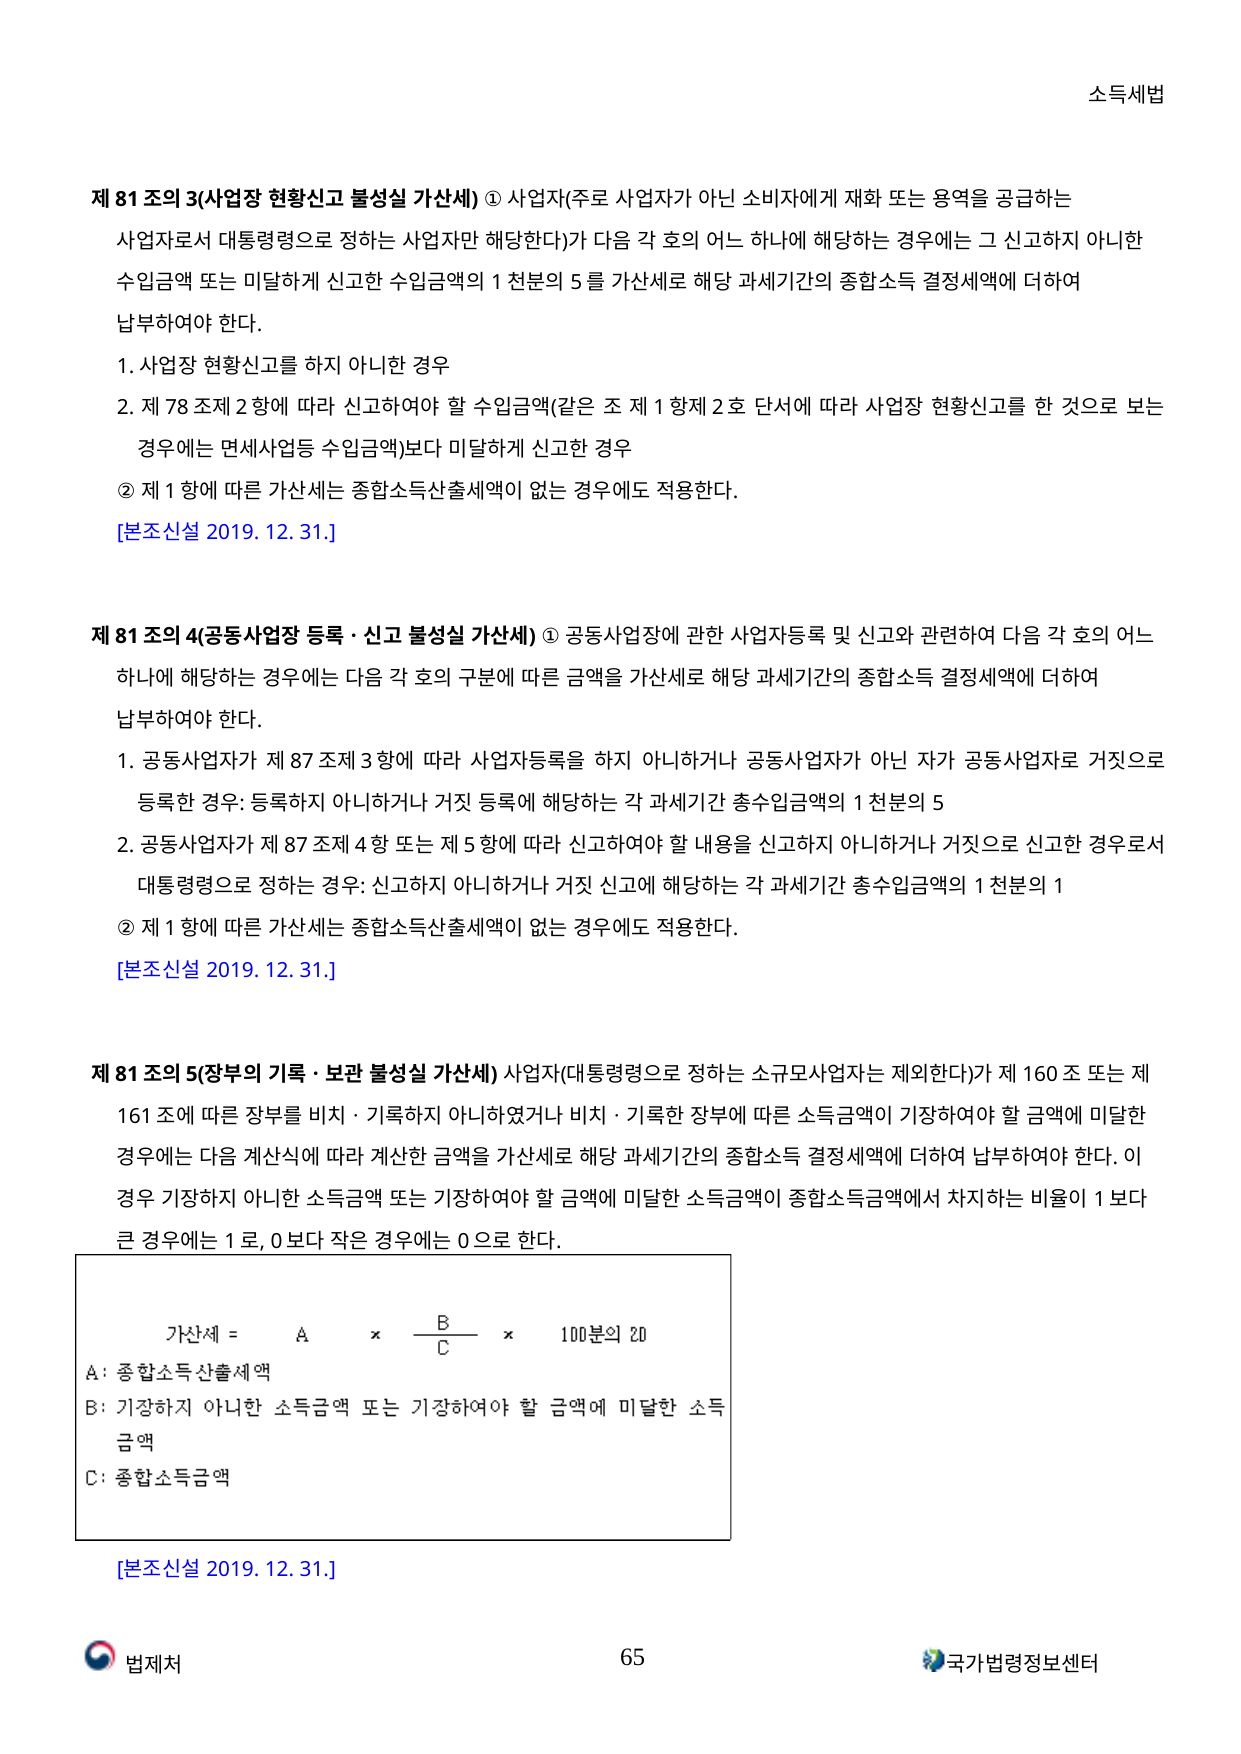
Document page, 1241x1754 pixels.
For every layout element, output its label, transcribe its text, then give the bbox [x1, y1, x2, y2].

text 제81조의5(장부의 기록ㆍ보관 불성실 가산세) 사업자(대통령령으로 정하는 소규모사업자는 제외한다)가 제160조 또는 제161조에 따른 장부를 비치ㆍ기록하지 아니하였거나 비치ㆍ기록한 장부에 따른 소득금액이 기장하여야 할 금액에 미달한 경우에는 다음 계산식에 따라 계산한 금액을 가산세로 해당 과세기간의 종합소득 결정세액에 더하여 납부하여야 한다. 이 경우 기장하지 아니한 소득금액 또는 기장하여야 할 금액에 미달한 소득금액이 종합소득금액에서 차지하는 비율이 1보다 큰 경우에는 1로, 0보다 작은 경우에는 0으로 한다. [92, 1046, 1165, 1254]
picture [892, 1637, 947, 1672]
text 제81조의4(공동사업장 등록ㆍ신고 불성실 가산세) ① 공동사업장에 관한 사업자등록 및 신고와 관련하여 다음 각 호의 어느 하나에 해당하는 경우에는 다음 각 호의 구분에 따른 금액을 가산세로 해당 과세기간의 종합소득 결정세액에 더하여 납부하여야 한다. [92, 608, 1165, 733]
text 제81조의3(사업장 현황신고 불성실 가산세) ① 사업자(주로 사업자가 아닌 소비자에게 재화 또는 용역을 공급하는 사업자로서 대통령령으로 정하는 사업자만 해당한다)가 다음 각 호의 어느 하나에 해당하는 경우에는 그 신고하지 아니한 수입금액 또는 미달하게 신고한 수입금액의 1천분의 5를 가산세로 해당 과세기간의 종합소득 결정세액에 더하여 납부하여야 한다. [92, 171, 1165, 337]
picture [75, 1254, 732, 1541]
text [본조신설 2019. 12. 31.] [117, 504, 1165, 546]
text ② 제1항에 따른 가산세는 종합소득산출세액이 없는 경우에도 적용한다. [117, 900, 1165, 942]
text 2. 공동사업자가 제87조제4항 또는 제5항에 따라 신고하여야 할 내용을 신고하지 아니하거나 거짓으로 신고한 경우로서 대통령령으로 정하는 경우: 신고하지 아니하거나 거짓 신고에 해당하는 각 과세기간 총수입금액의 1천분의 1 [117, 817, 1165, 900]
picture [75, 1637, 126, 1673]
text [본조신설 2019. 12. 31.] [117, 942, 1165, 983]
text [본조신설 2019. 12. 31.] [117, 1540, 1165, 1582]
text 1. 공동사업자가 제87조제3항에 따라 사업자등록을 하지 아니하거나 공동사업자가 아닌 자가 공동사업자로 거짓으로 등록한 경우: 등록하지 아니하거나 거짓 등록에 해당하는 각 과세기간 총수입금액의 1천분의 5 [117, 733, 1165, 817]
text 1. 사업장 현황신고를 하지 아니한 경우 [117, 337, 1165, 379]
text ② 제1항에 따른 가산세는 종합소득산출세액이 없는 경우에도 적용한다. [117, 462, 1165, 504]
text 2. 제78조제2항에 따라 신고하여야 할 수입금액(같은 조 제1항제2호 단서에 따라 사업장 현황신고를 한 것으로 보는 경우에는 면세사업등 수입금액)보다 미달하게 신고한 경우 [117, 379, 1165, 462]
